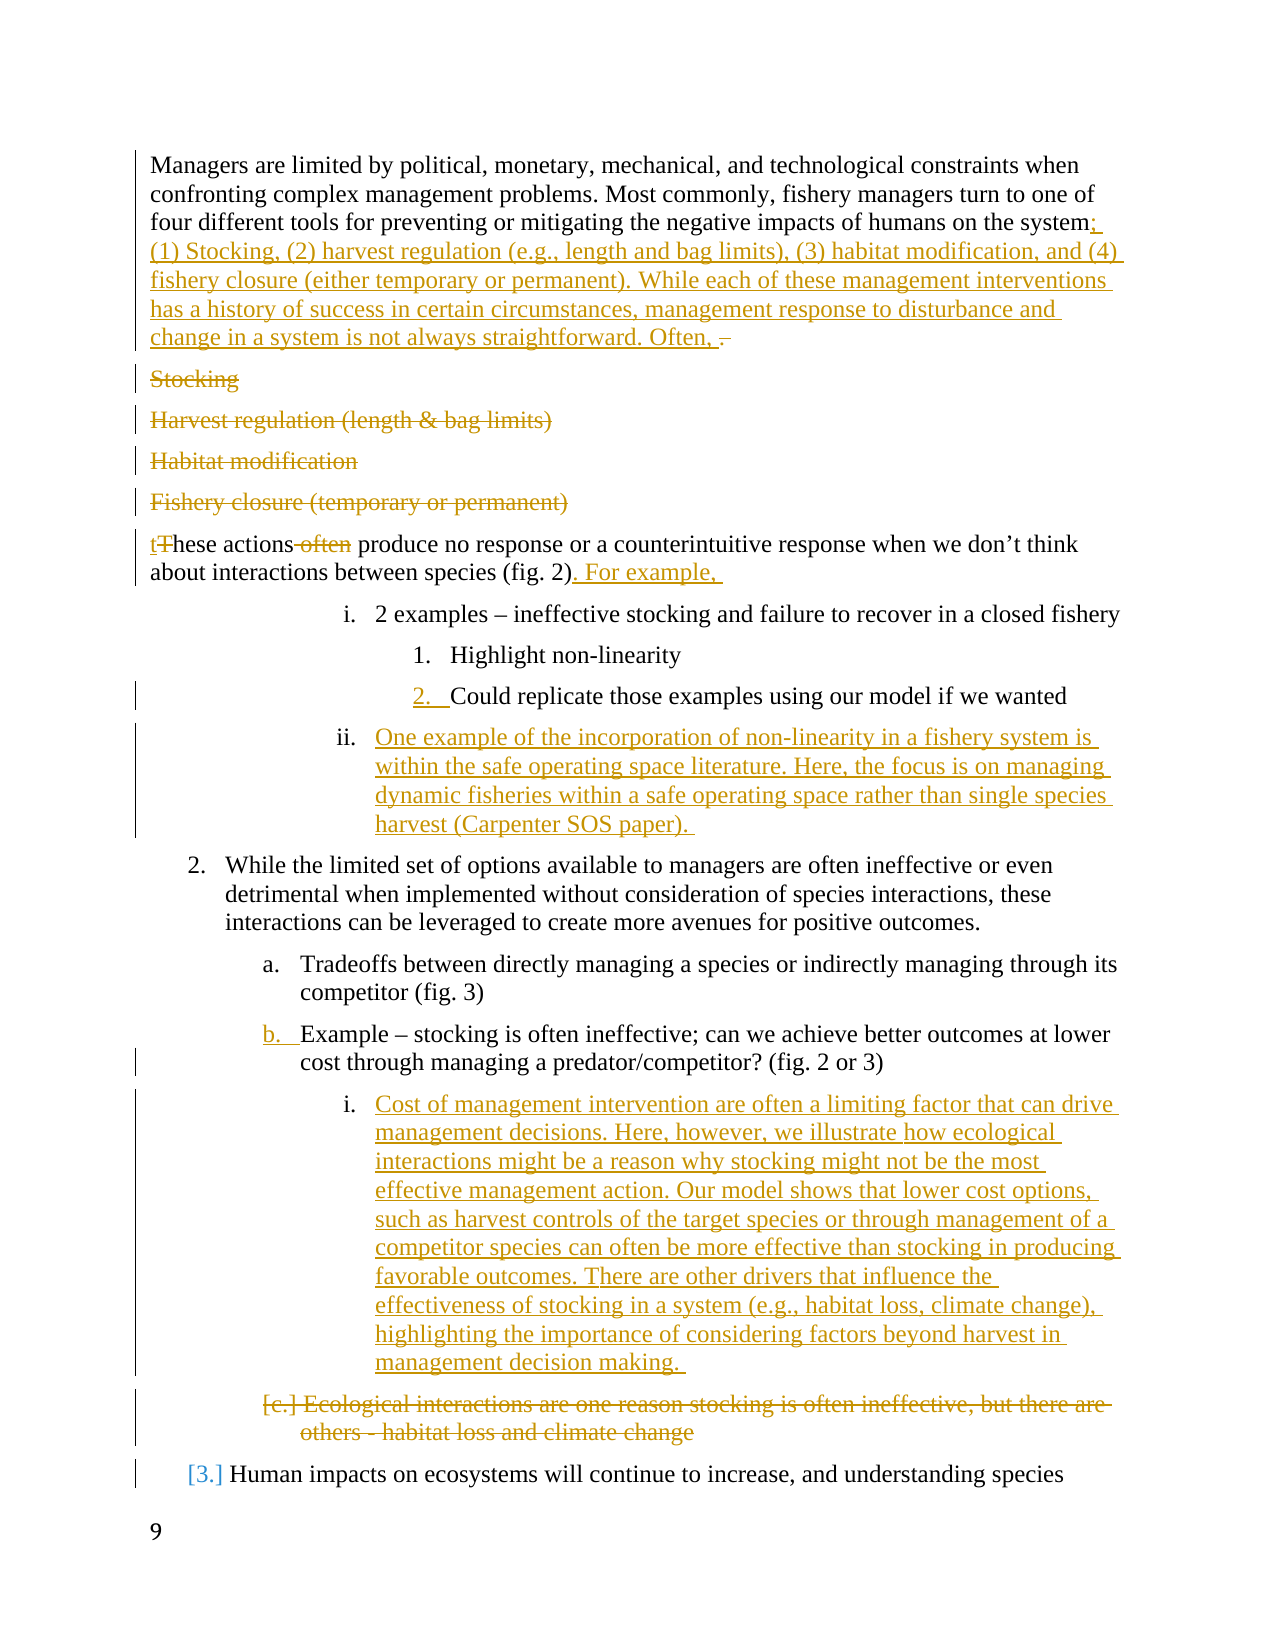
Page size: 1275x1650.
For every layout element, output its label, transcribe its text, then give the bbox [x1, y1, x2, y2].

list Managers are limited by political, monetary, mechanical, and technological constraints when confronting complex management problems. Most commonly, fishery managers turn to one of four different tools for preventing or mitigating the negative impacts of humans on the system [150, 150, 1125, 351]
list Example – stocking is often ineffective; can we achieve better outcomes at lower cost through managing a predator/competitor? (fig. 2 or 3) [262, 1019, 1125, 1076]
list hese actions produce no response or a counterintuitive response when we don’t think about interactions between species (fig. 2) [150, 529, 1125, 586]
list Could replicate those examples using our model if we wanted [412, 681, 1125, 710]
list Highlight non-linearity [412, 640, 1125, 669]
list 2 examples – ineffective stocking and failure to recover in a closed fishery [356, 599, 1125, 627]
list Tradeoffs between directly managing a species or indirectly managing through its competitor (fig. 3) [262, 949, 1125, 1006]
list While the limited set of options available to managers are often ineffective or even detrimental when implemented without consideration of species interactions, these interactions can be leveraged to create more avenues for positive outcomes. [187, 850, 1125, 936]
